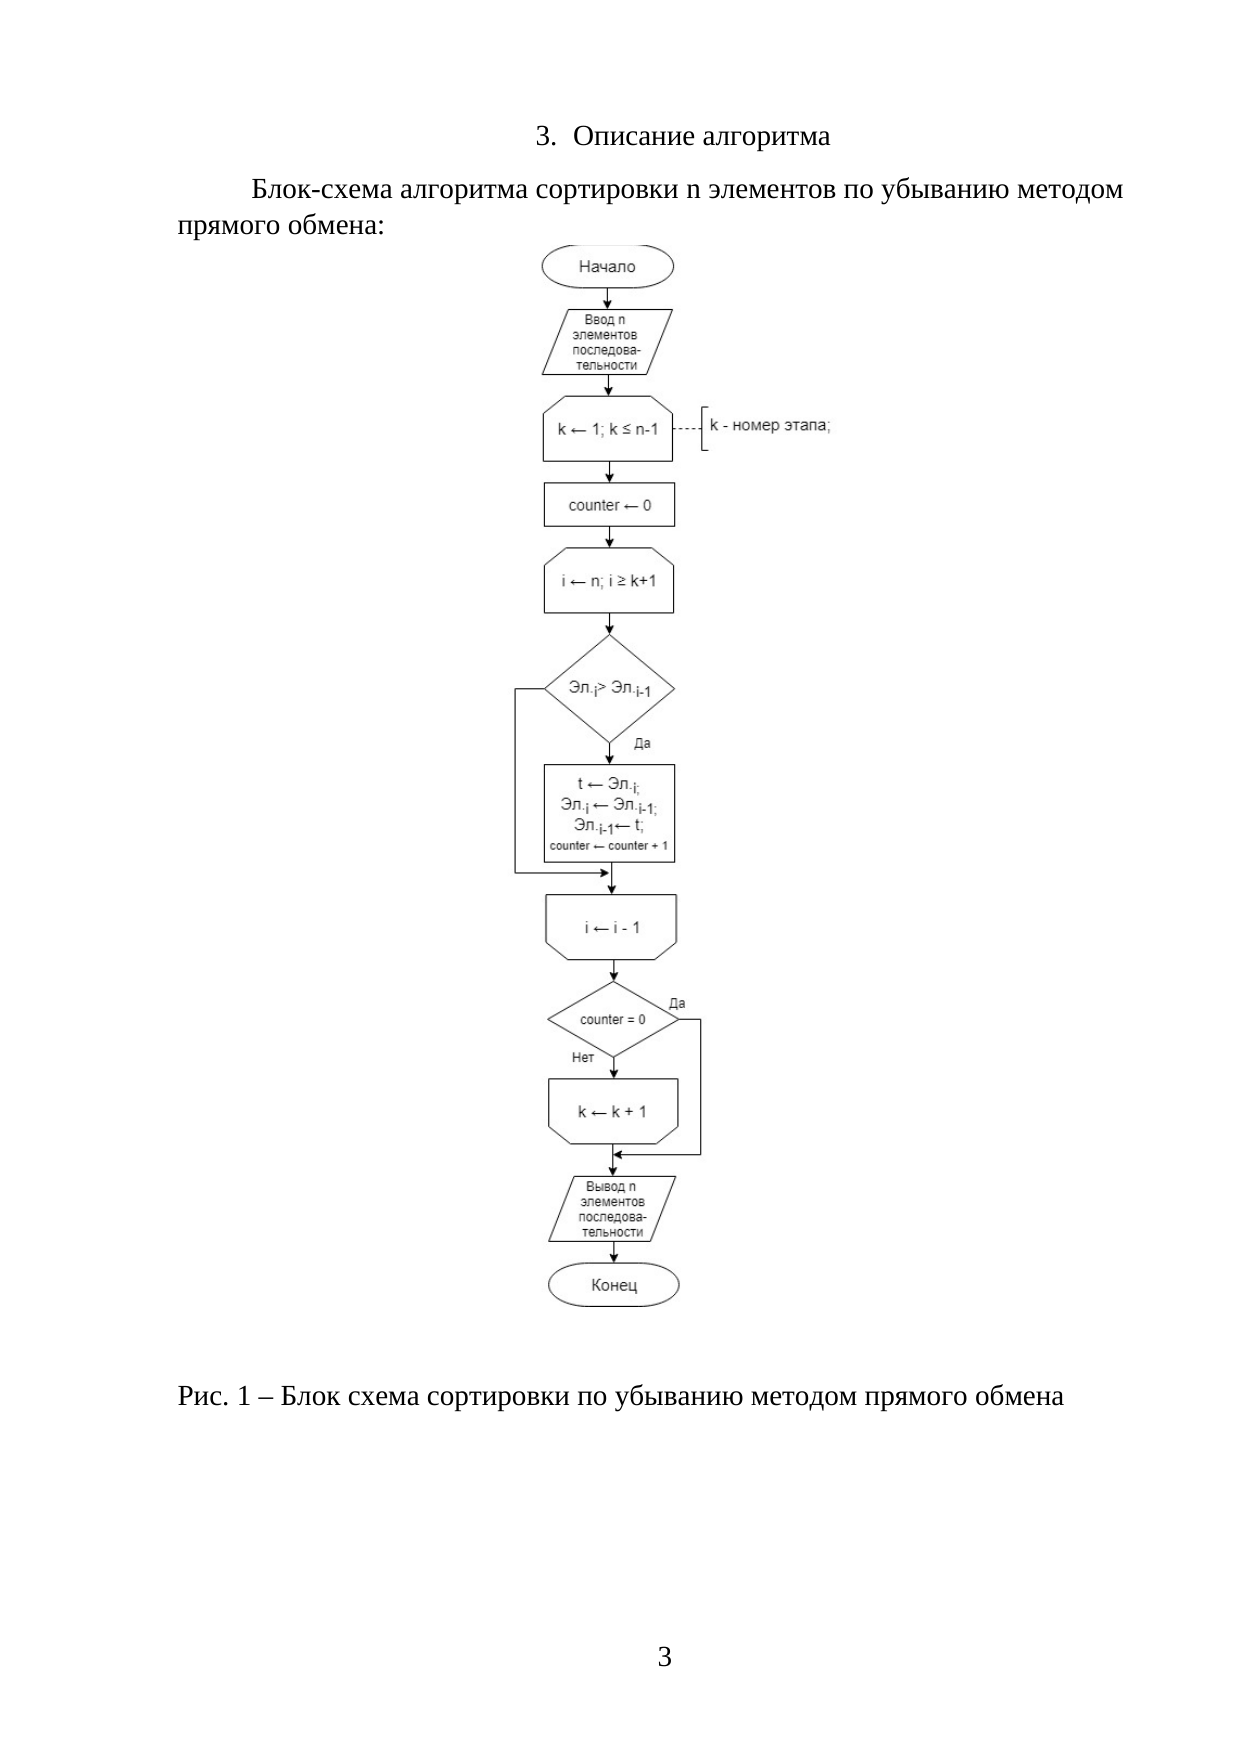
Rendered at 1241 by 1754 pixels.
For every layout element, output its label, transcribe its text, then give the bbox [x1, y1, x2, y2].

list Описание алгоритма [215, 118, 1152, 152]
text Рис. 1 – Блок схема сортировки по убыванию методом прямого обмена [177, 1378, 1152, 1411]
text Блок-схема алгоритма сортировки n элементов по убыванию методом прямого обмена: [177, 171, 1152, 241]
picture [507, 245, 850, 1307]
